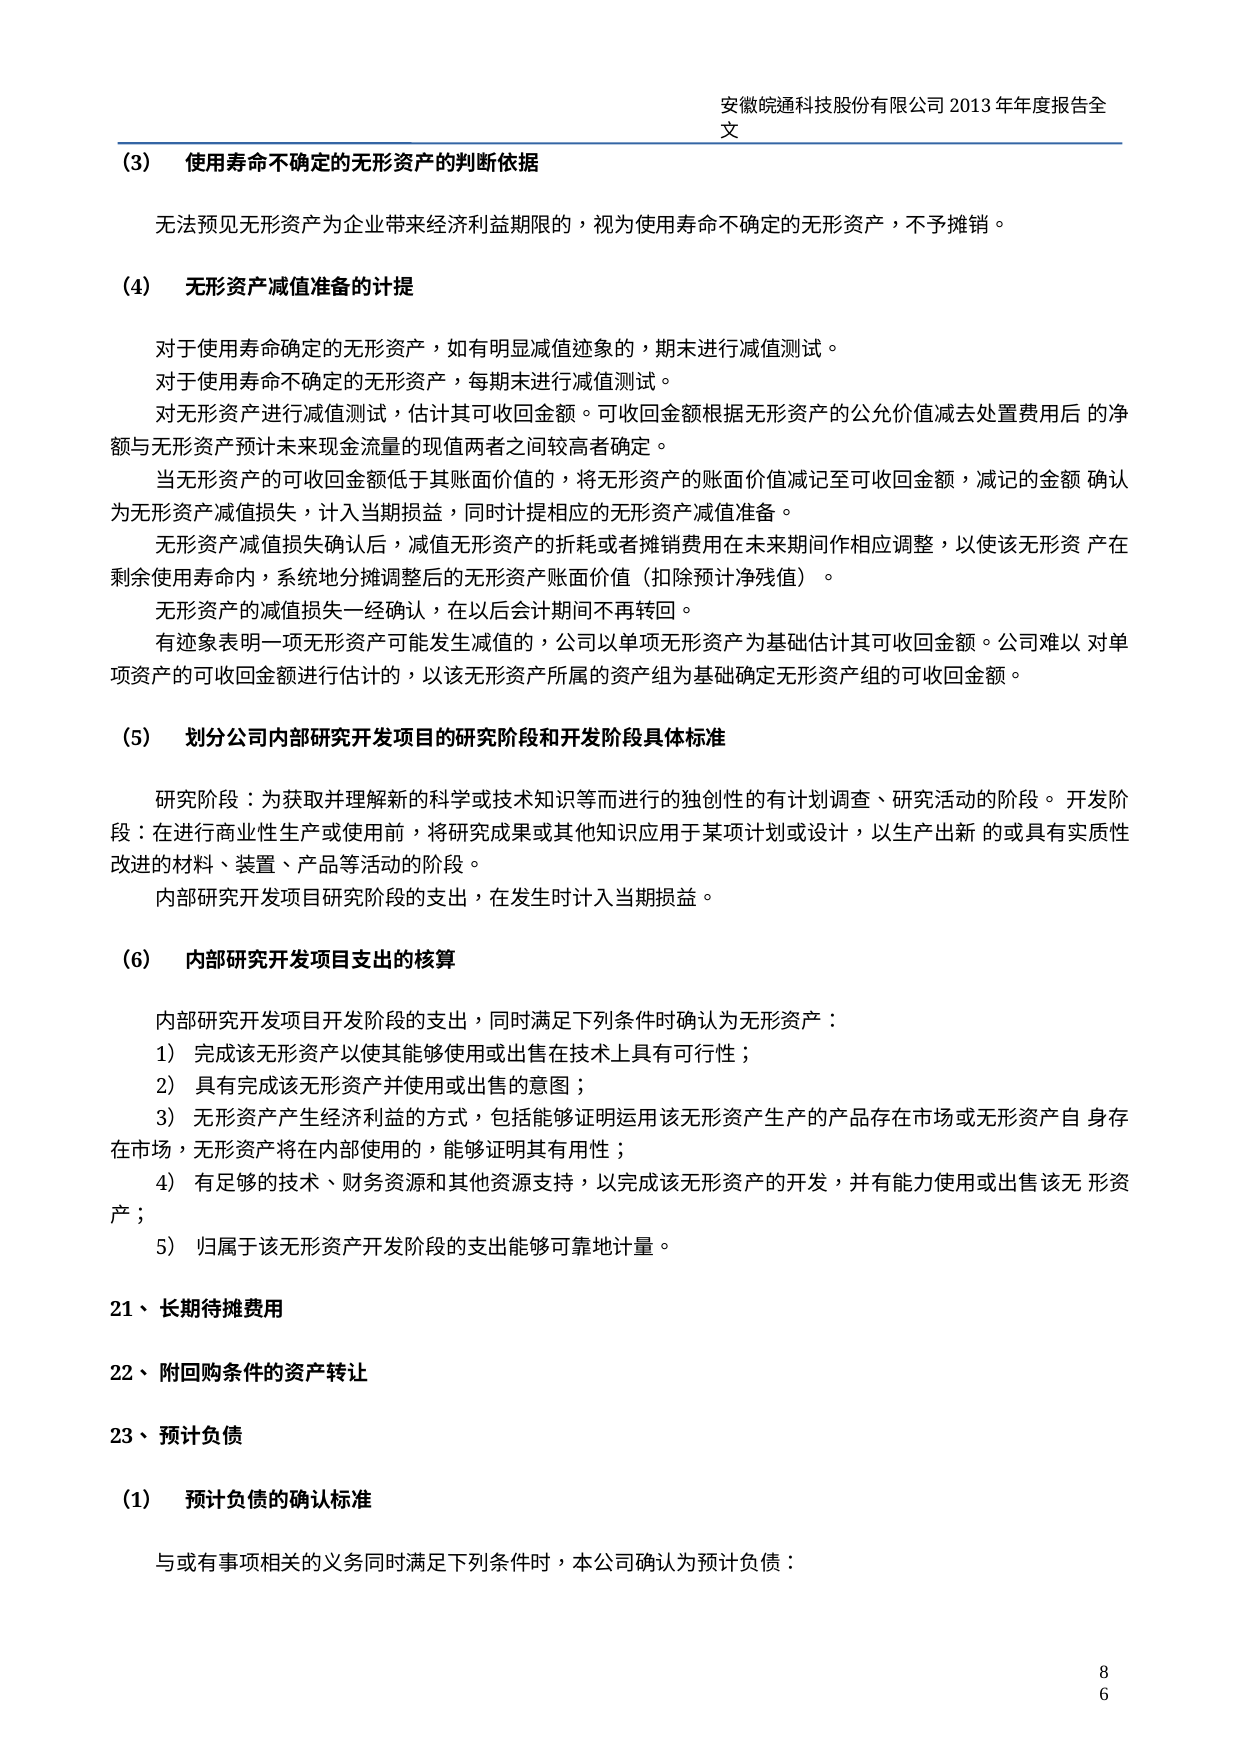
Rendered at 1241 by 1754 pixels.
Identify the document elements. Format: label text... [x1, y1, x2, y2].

text 对于使用寿命确定的无形资产，如有明显减值迹象的，期末进行减值测试。 [110, 330, 1131, 363]
text 4） 有足够的技术、财务资源和其他资源支持，以完成该无形资产的开发，并有能力使用或出售该无 形资产； [110, 1164, 1131, 1229]
text 3） 无形资产产生经济利益的方式，包括能够证明运用该无形资产生产的产品存在市场或无形资产自 身存在市场，无形资产将在内部使用的，能够证明其有用性； [110, 1100, 1131, 1164]
text （6） 内部研究开发项目支出的核算 [110, 941, 1131, 974]
text （4） 无形资产减值准备的计提 [110, 268, 1131, 301]
text 22、 附回购条件的资产转让 [110, 1354, 1131, 1386]
text 23、 预计负债 [110, 1418, 1131, 1450]
text （3） 使用寿命不确定的无形资产的判断依据 [110, 144, 1131, 177]
text 与或有事项相关的义务同时满足下列条件时，本公司确认为预计负债： [110, 1545, 1131, 1577]
text 对无形资产进行减值测试，估计其可收回金额。可收回金额根据无形资产的公允价值减去处置费用后 的净额与无形资产预计未来现金流量的现值两者之间较高者确定。 [110, 396, 1131, 461]
text 内部研究开发项目研究阶段的支出，在发生时计入当期损益。 [110, 879, 1131, 912]
text 无法预见无形资产为企业带来经济利益期限的，视为使用寿命不确定的无形资产，不予摊销。 [110, 206, 1131, 239]
text 1） 完成该无形资产以使其能够使用或出售在技术上具有可行性； [110, 1035, 1131, 1067]
text 无形资产减值损失确认后，减值无形资产的折耗或者摊销费用在未来期间作相应调整，以使该无形资 产在剩余使用寿命内，系统地分摊调整后的无形资产账面价值（扣除预计净残值）。 [110, 526, 1131, 592]
text 无形资产的减值损失一经确认，在以后会计期间不再转回。 [110, 592, 1131, 624]
text 内部研究开发项目开发阶段的支出，同时满足下列条件时确认为无形资产： [110, 1003, 1131, 1035]
text （1） 预计负债的确认标准 [110, 1481, 1131, 1514]
text 有迹象表明一项无形资产可能发生减值的，公司以单项无形资产为基础估计其可收回金额。公司难以 对单项资产的可收回金额进行估计的，以该无形资产所属的资产组为基础确定无形资产组的可收回金额。 [110, 624, 1131, 690]
text 当无形资产的可收回金额低于其账面价值的，将无形资产的账面价值减记至可收回金额，减记的金额 确认为无形资产减值损失，计入当期损益，同时计提相应的无形资产减值准备。 [110, 461, 1131, 526]
text 研究阶段：为获取并理解新的科学或技术知识等而进行的独创性的有计划调查、研究活动的阶段。 开发阶段：在进行商业性生产或使用前，将研究成果或其他知识应用于某项计划或设计，以生产出新 的或具有实质性改进的材料、装置、产品等活动的阶段。 [110, 781, 1131, 879]
text 21、 长期待摊费用 [110, 1290, 1131, 1323]
text 对于使用寿命不确定的无形资产，每期末进行减值测试。 [110, 363, 1131, 396]
text 5） 归属于该无形资产开发阶段的支出能够可靠地计量。 [110, 1229, 1131, 1261]
text 2） 具有完成该无形资产并使用或出售的意图； [110, 1067, 1131, 1100]
text （5） 划分公司内部研究开发项目的研究阶段和开发阶段具体标准 [110, 719, 1131, 752]
